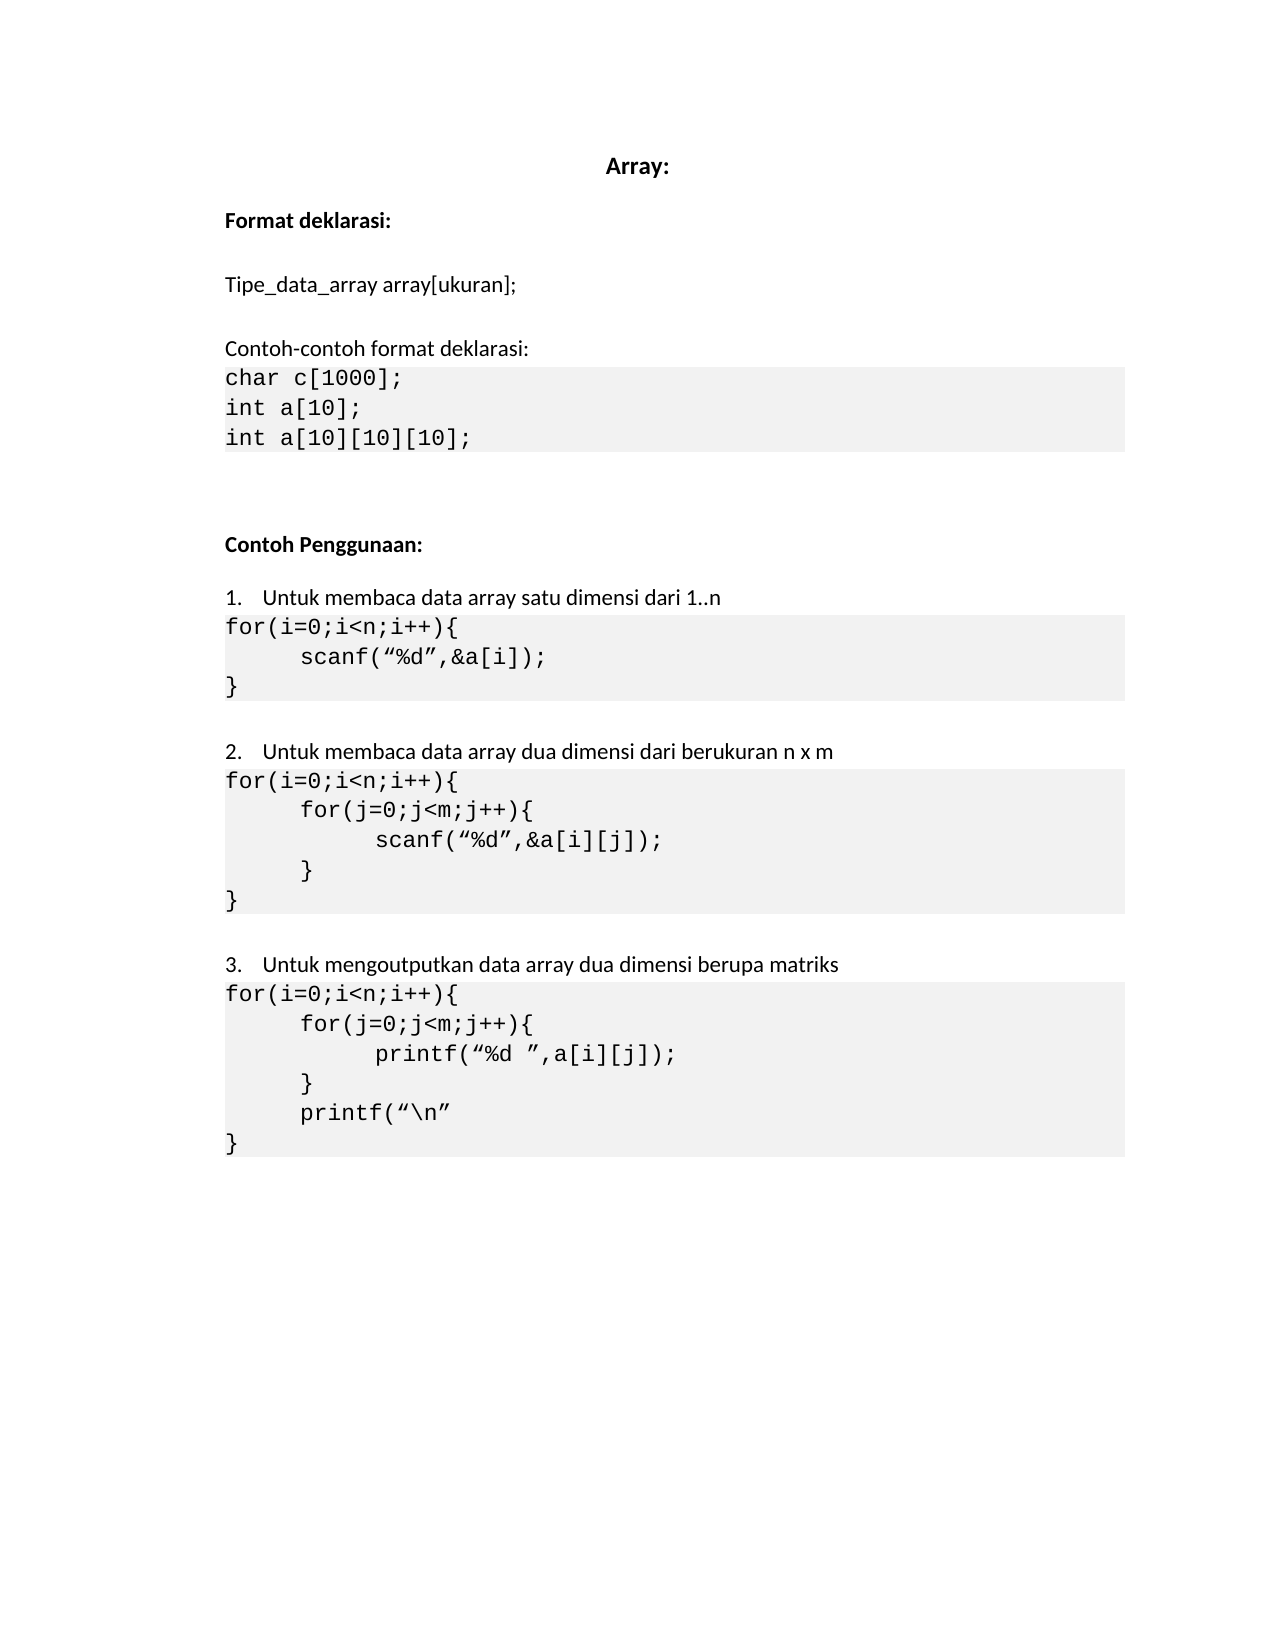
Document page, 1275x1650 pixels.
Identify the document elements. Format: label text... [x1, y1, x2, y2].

list char c[1000]; [225, 367, 1125, 393]
list scanf(“%d”,&a[i][j]); [225, 828, 1125, 854]
list for(i=0;i<n;i++){ [225, 615, 1125, 641]
list } [225, 1131, 1125, 1157]
list } [225, 675, 1125, 701]
list } [225, 888, 1125, 914]
list for(j=0;j<m;j++){ [225, 799, 1125, 825]
list for(i=0;i<n;i++){ [225, 982, 1125, 1008]
text Array: [150, 150, 1125, 181]
list Untuk membaca data array satu dimensi dari 1..n [225, 583, 1125, 611]
list printf(“\n” [225, 1101, 1125, 1127]
list Untuk membaca data array dua dimensi dari berukuran n x m [225, 737, 1125, 765]
list } [225, 858, 1125, 884]
list int a[10][10][10]; [225, 426, 1125, 452]
list int a[10]; [225, 397, 1125, 422]
list for(i=0;i<n;i++){ [225, 769, 1125, 795]
list Tipe_data_array array[ukuran]; [225, 270, 1125, 298]
list printf(“%d ”,a[i][j]); [225, 1042, 1125, 1068]
list } [225, 1072, 1125, 1098]
text Contoh Penggunaan: [150, 530, 1125, 558]
list Contoh-contoh format deklarasi: [225, 334, 1125, 363]
list Untuk mengoutputkan data array dua dimensi berupa matriks [225, 950, 1125, 978]
list Format deklarasi: [225, 206, 1125, 234]
list for(j=0;j<m;j++){ [225, 1012, 1125, 1038]
list scanf(“%d”,&a[i]); [225, 645, 1125, 671]
